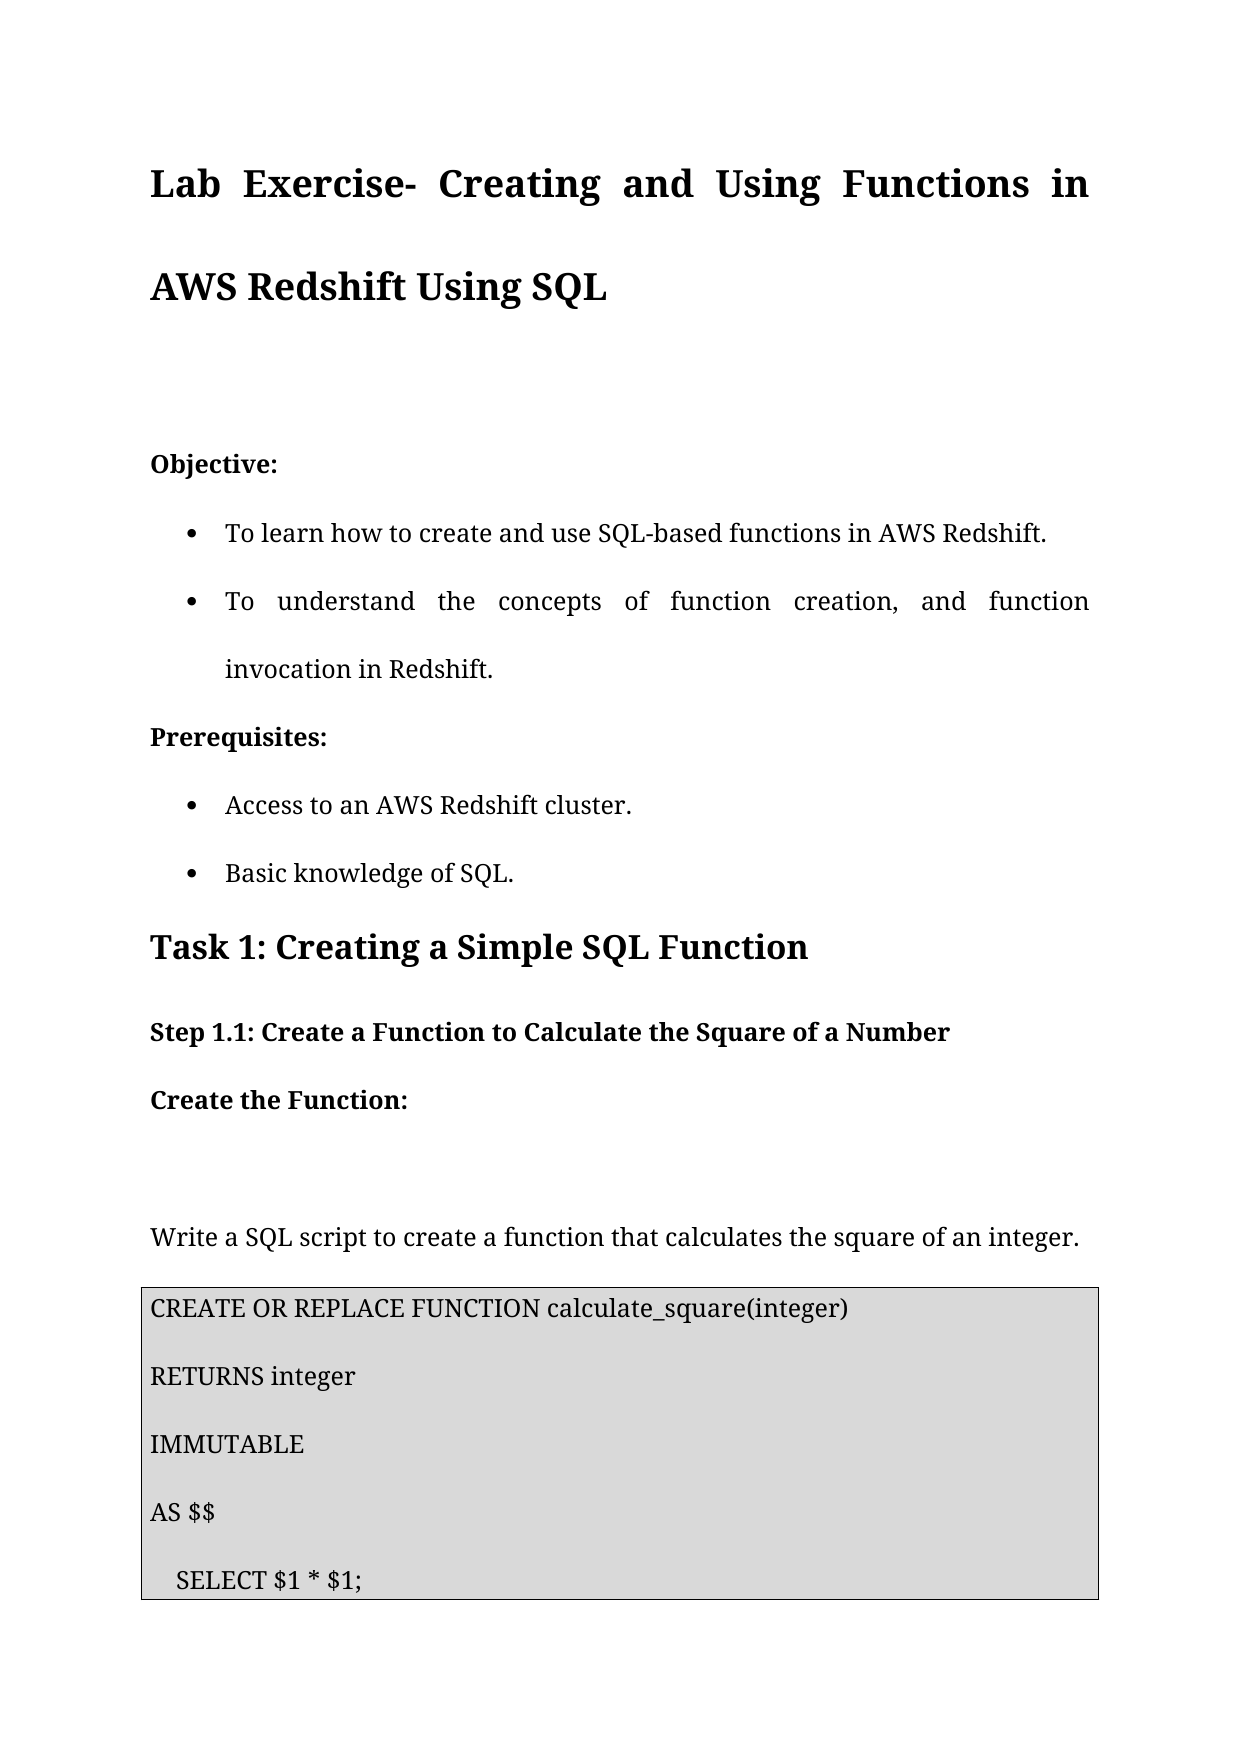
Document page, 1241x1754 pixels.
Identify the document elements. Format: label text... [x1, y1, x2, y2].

text Prerequisites: [150, 719, 1090, 754]
text AS $$ [142, 1492, 1098, 1529]
list Basic knowledge of SQL. [187, 856, 1090, 890]
list To understand the concepts of function creation, and function invocation in Redshift. [187, 583, 1090, 686]
text RETURNS integer [142, 1355, 1098, 1393]
text SELECT $1 * $1; [142, 1560, 1098, 1599]
text Write a SQL script to create a function that calculates the square of an integer. [150, 1219, 1090, 1253]
list To learn how to create and use SQL-based functions in AWS Redshift. [187, 515, 1090, 549]
text Task 1: Creating a Simple SQL Function [150, 924, 1090, 969]
text Create the Function: [150, 1083, 1090, 1117]
text Step 1.1: Create a Function to Calculate the Square of a Number [150, 1015, 1090, 1049]
text Objective: [150, 447, 1090, 481]
text IMMUTABLE [142, 1423, 1098, 1461]
text Lab Exercise- Creating and Using Functions in AWS Redshift Using SQL [150, 158, 1090, 311]
list Access to an AWS Redshift cluster. [187, 788, 1090, 822]
text CREATE OR REPLACE FUNCTION calculate_square(integer) [142, 1288, 1098, 1324]
